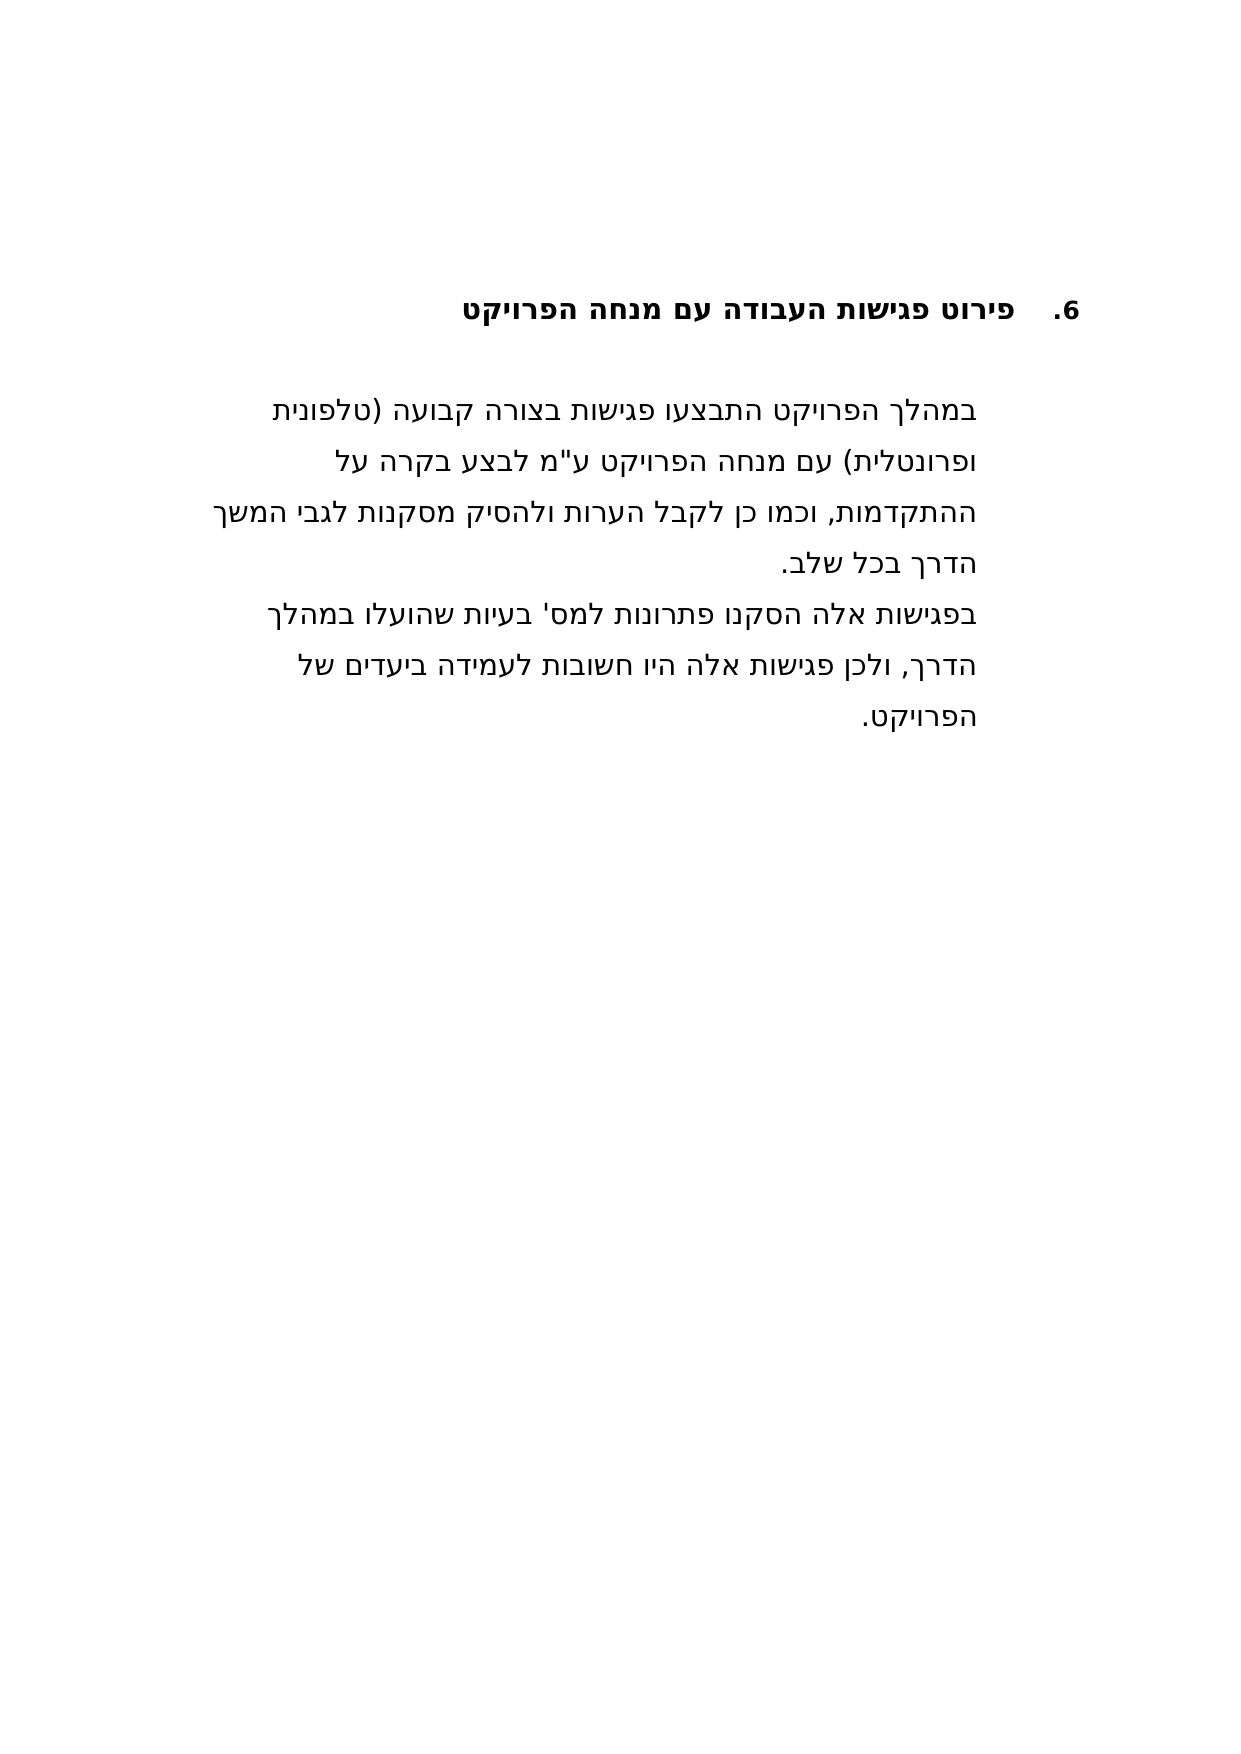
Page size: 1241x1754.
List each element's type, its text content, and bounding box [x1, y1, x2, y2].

list בפגישות אלה הסקנו פתרונות למס' בעיות שהועלו במהלך הדרך, ולכן פגישות אלה היו חשובות לעמידה ביעדים של הפרויקט. [187, 597, 978, 733]
list במהלך הפרויקט התבצעו פגישות בצורה קבועה (טלפונית ופרונטלית) עם מנחה הפרויקט ע"מ לבצע בקרה על ההתקדמות, וכמו כן לקבל הערות ולהסיק מסקנות לגבי המשך הדרך בכל שלב. [187, 393, 978, 580]
list פירוט פגישות העבודה עם מנחה הפרויקט [187, 292, 1053, 326]
